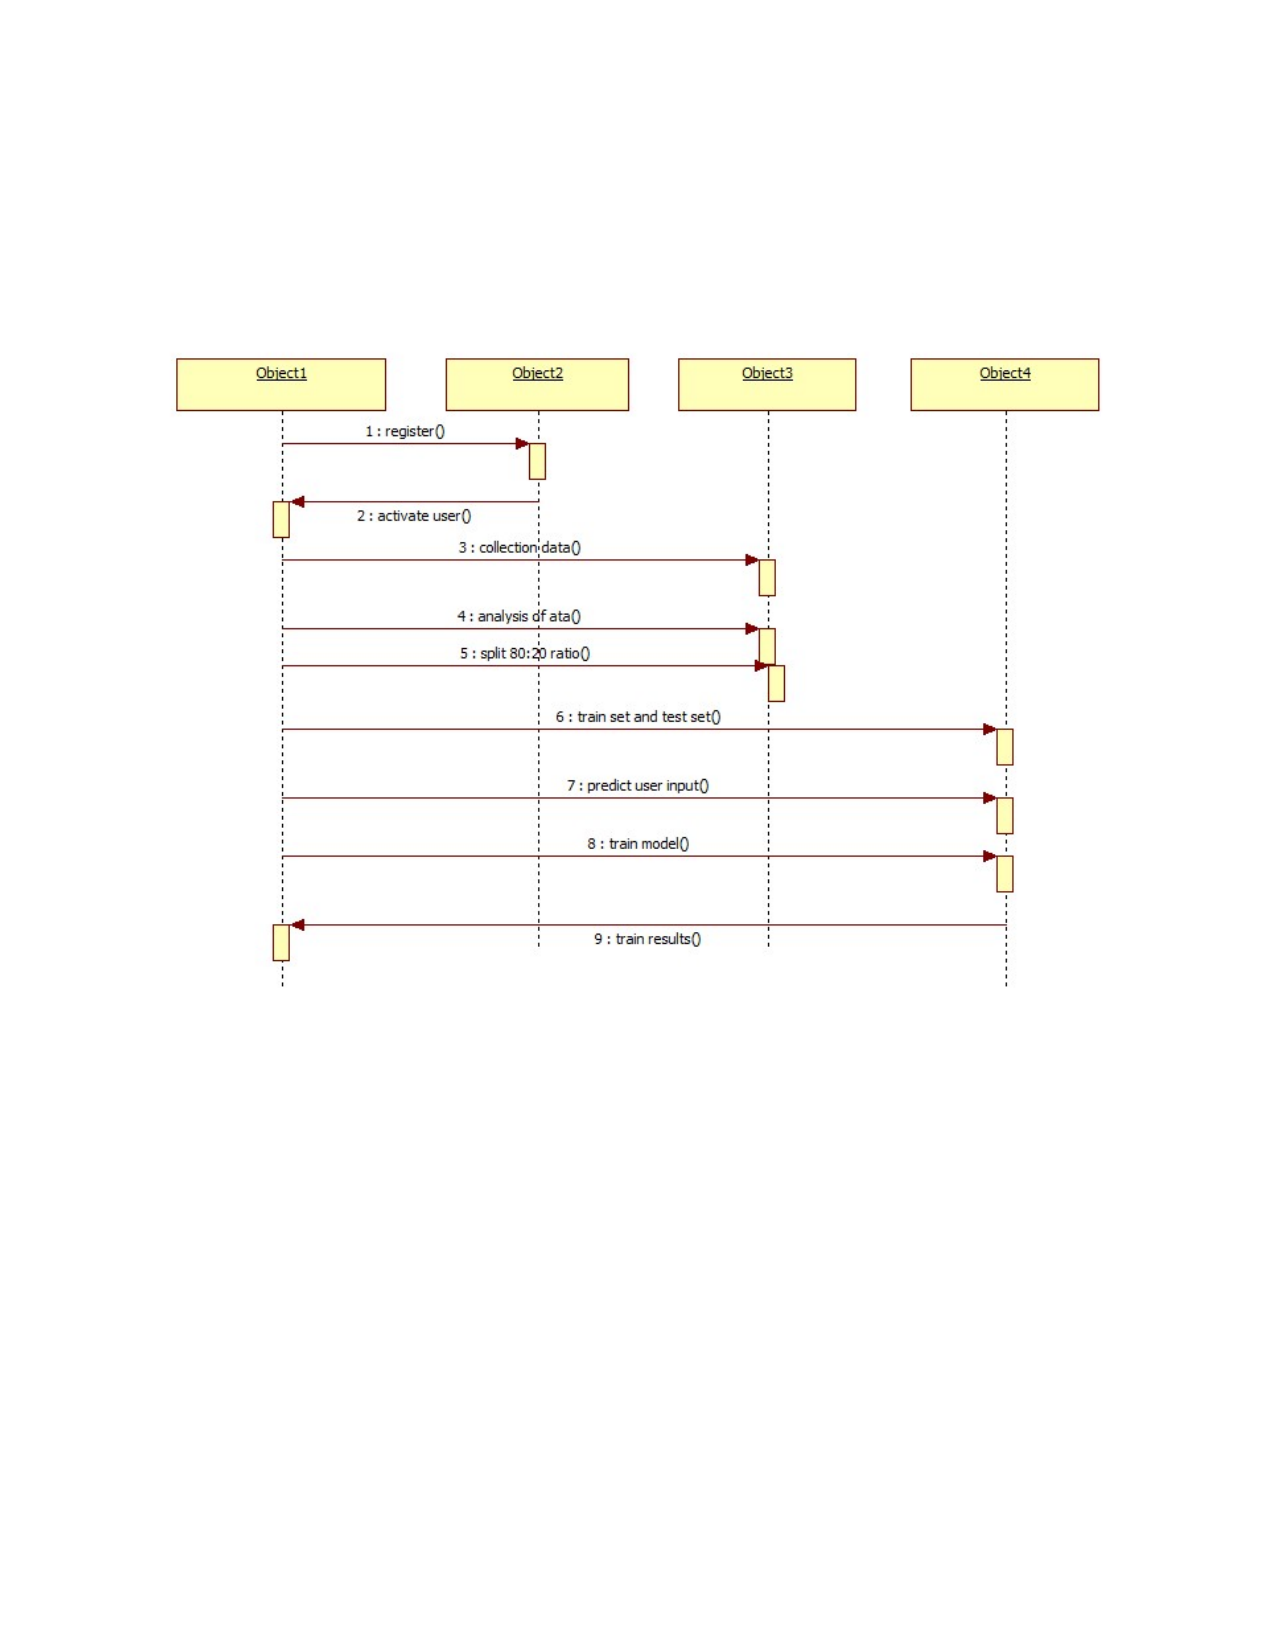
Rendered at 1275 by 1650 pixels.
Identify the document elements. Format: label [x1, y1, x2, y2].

picture [150, 332, 1125, 1013]
